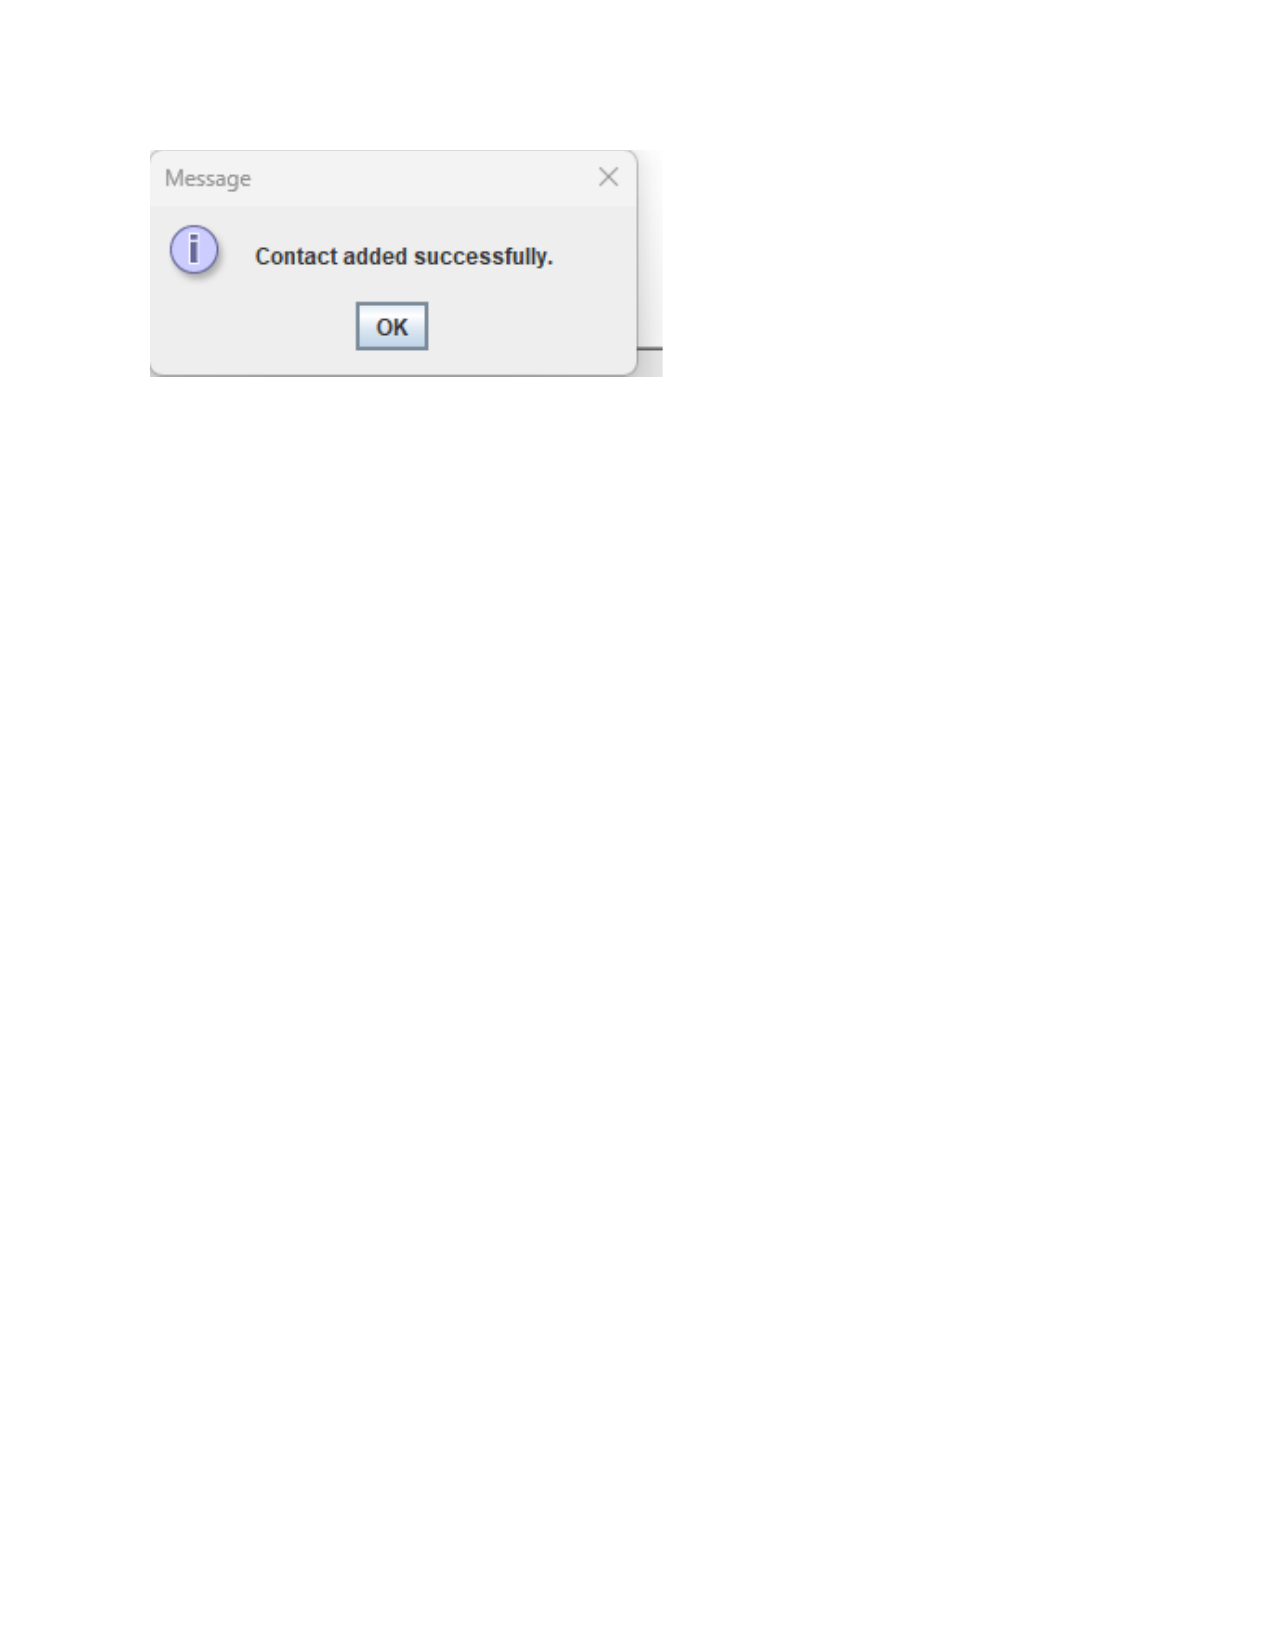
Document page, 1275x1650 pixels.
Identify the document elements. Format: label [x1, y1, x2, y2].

picture [150, 150, 663, 377]
